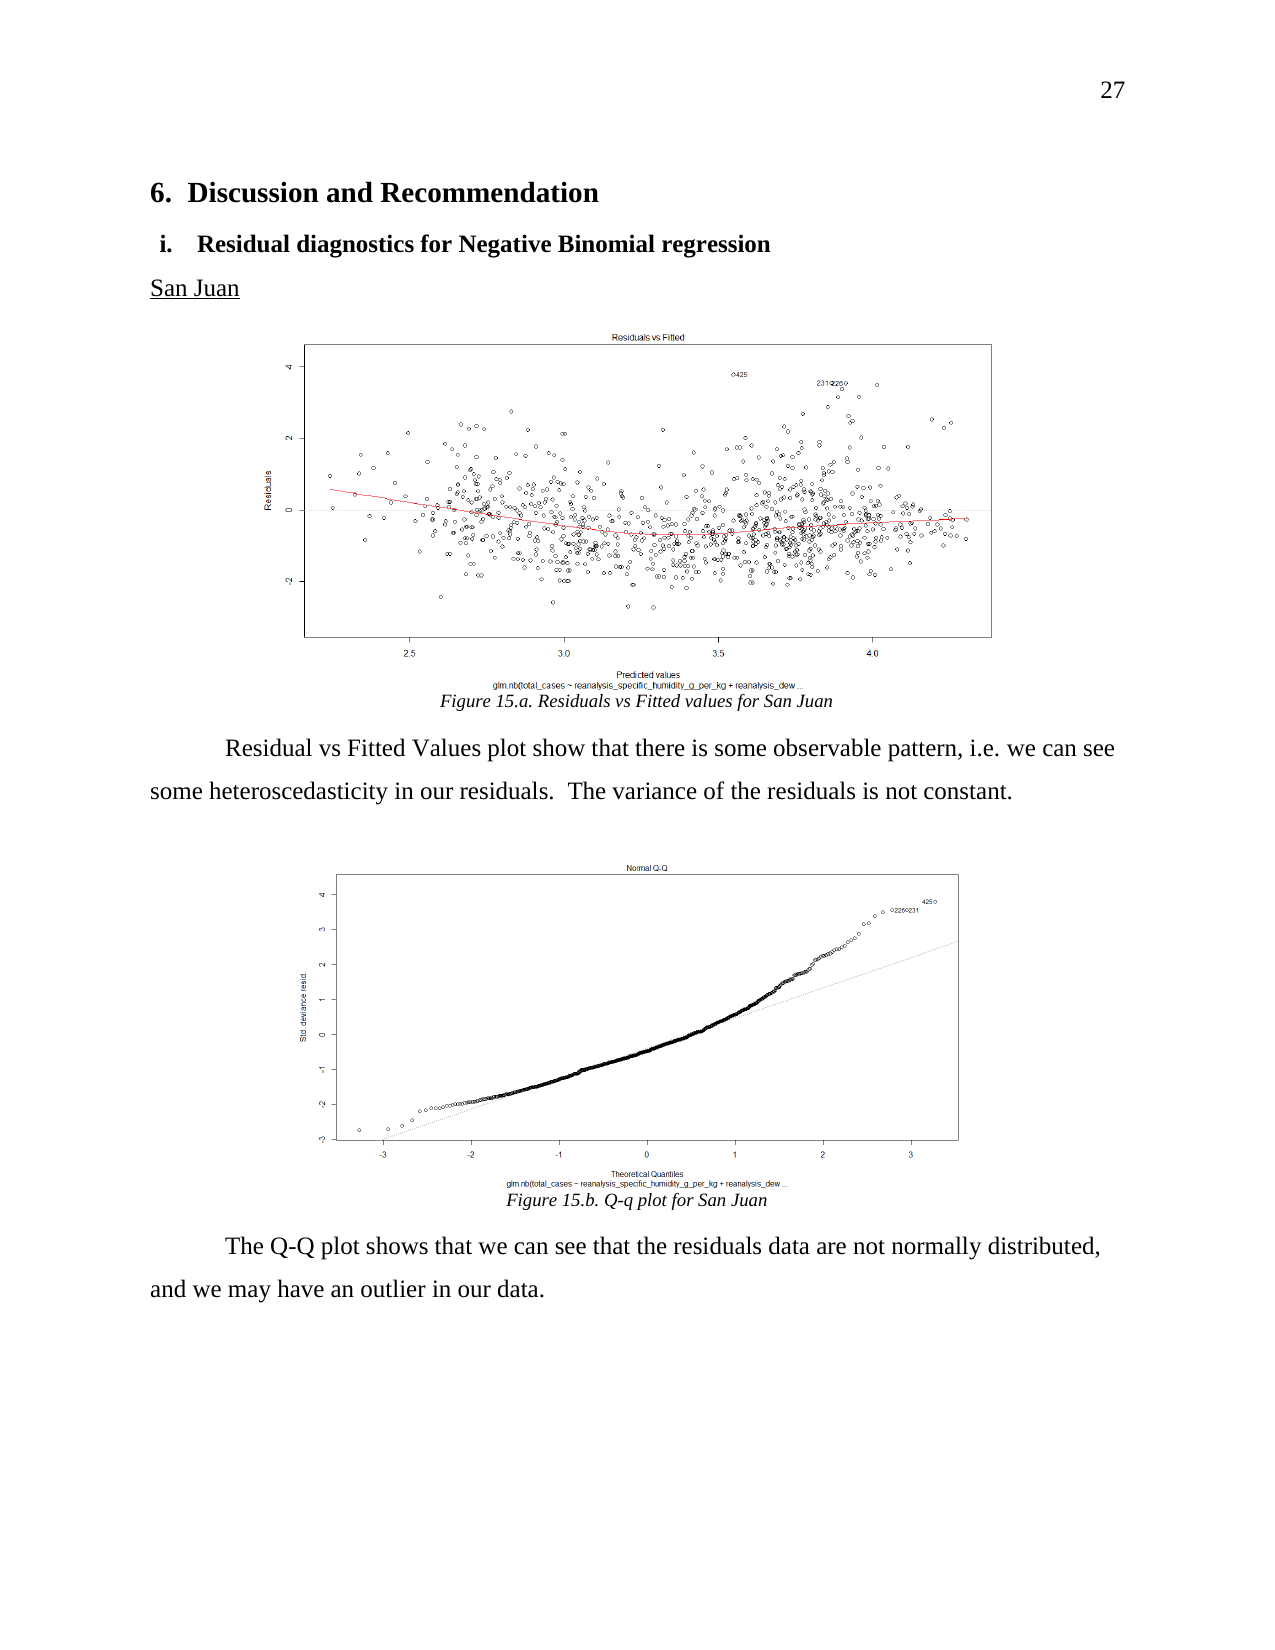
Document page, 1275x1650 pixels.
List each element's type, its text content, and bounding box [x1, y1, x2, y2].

text San Juan [150, 273, 1125, 301]
text The Q-Q plot shows that we can see that the residuals data are not normally distributed, and we may have an outlier in our data. [150, 1231, 1125, 1303]
picture [297, 835, 978, 1189]
text Figure 15.b. Q-q plot for San Juan [150, 1188, 1125, 1210]
text Figure 15.a. Residuals vs Fitted values for San Juan [150, 690, 1125, 712]
subtitle Discussion and Recommendation [150, 175, 1125, 208]
subtitle Residual diagnostics for Negative Binomial regression [159, 229, 1125, 258]
text Residual vs Fitted Values plot show that there is some observable pattern, i.e. we can see some heteroscedasticity in our residuals. The variance of the residuals is not constant. [150, 733, 1125, 805]
picture [261, 301, 1014, 691]
